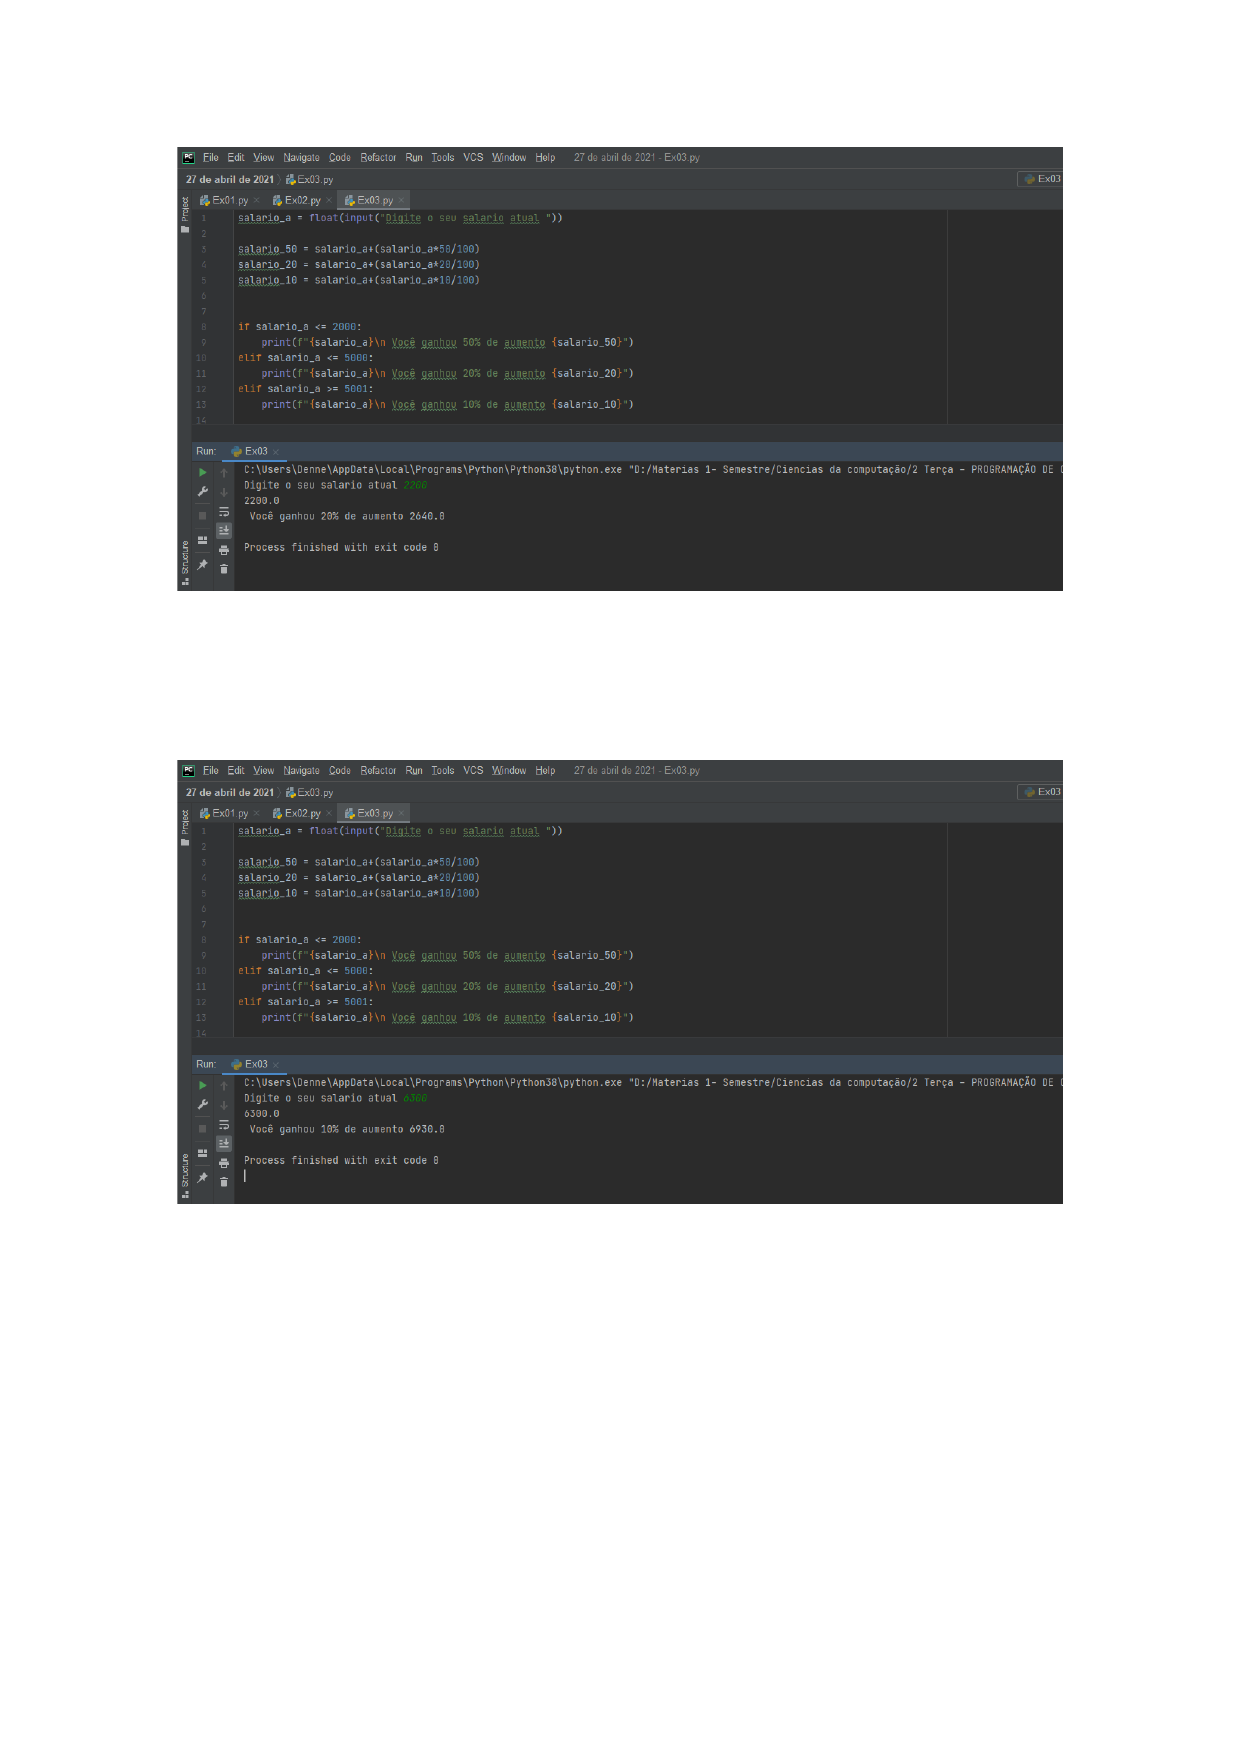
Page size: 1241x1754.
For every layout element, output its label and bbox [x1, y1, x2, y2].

picture [177, 760, 1063, 1204]
picture [177, 147, 1063, 591]
